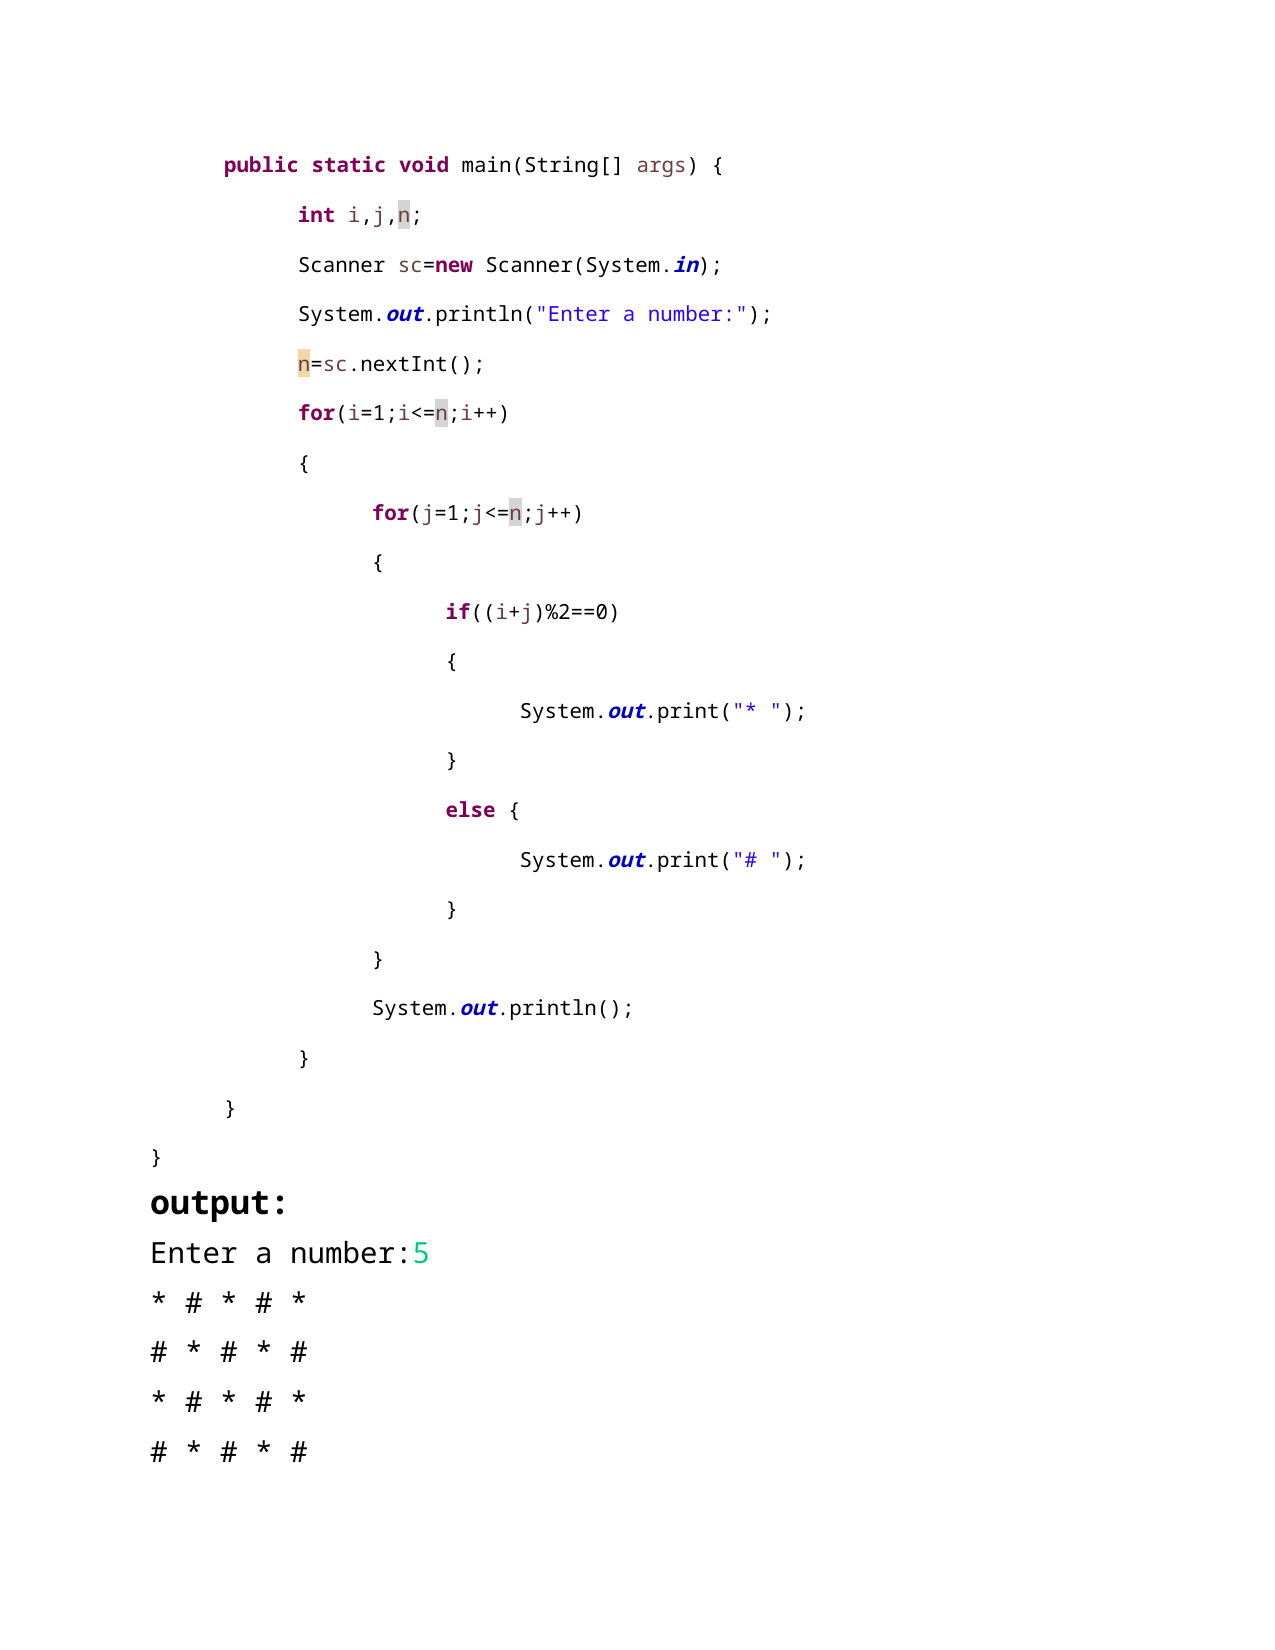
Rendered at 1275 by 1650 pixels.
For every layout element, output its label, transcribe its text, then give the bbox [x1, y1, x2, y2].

text n=sc.nextInt(); [150, 348, 1125, 377]
text int i,j,n; [150, 199, 1125, 228]
text } [150, 894, 1125, 922]
text } [150, 1092, 1125, 1121]
text System.out.println(); [150, 993, 1125, 1022]
text System.out.println("Enter a number:"); [150, 299, 1125, 327]
text if((i+j)%2==0) [150, 596, 1125, 625]
text } [150, 745, 1125, 774]
text Enter a number:5 [150, 1241, 1125, 1269]
text { [150, 646, 1125, 674]
text System.out.print("* "); [150, 695, 1125, 724]
text } [150, 1042, 1125, 1071]
text { [150, 547, 1125, 575]
text * # * # * [150, 1389, 1125, 1418]
text public static void main(String[] args) { [150, 150, 1125, 179]
text Scanner sc=new Scanner(System.in); [150, 249, 1125, 278]
text # * # * # [150, 1340, 1125, 1369]
text { [150, 447, 1125, 476]
text * # * # * [150, 1290, 1125, 1319]
text } [150, 943, 1125, 972]
text System.out.print("# "); [150, 844, 1125, 873]
text output: [150, 1191, 1125, 1220]
text } [150, 1142, 1125, 1170]
text else { [150, 794, 1125, 823]
text for(i=1;i<=n;i++) [150, 398, 1125, 427]
text for(j=1;j<=n;j++) [150, 497, 1125, 526]
text # * # * # [150, 1439, 1125, 1468]
